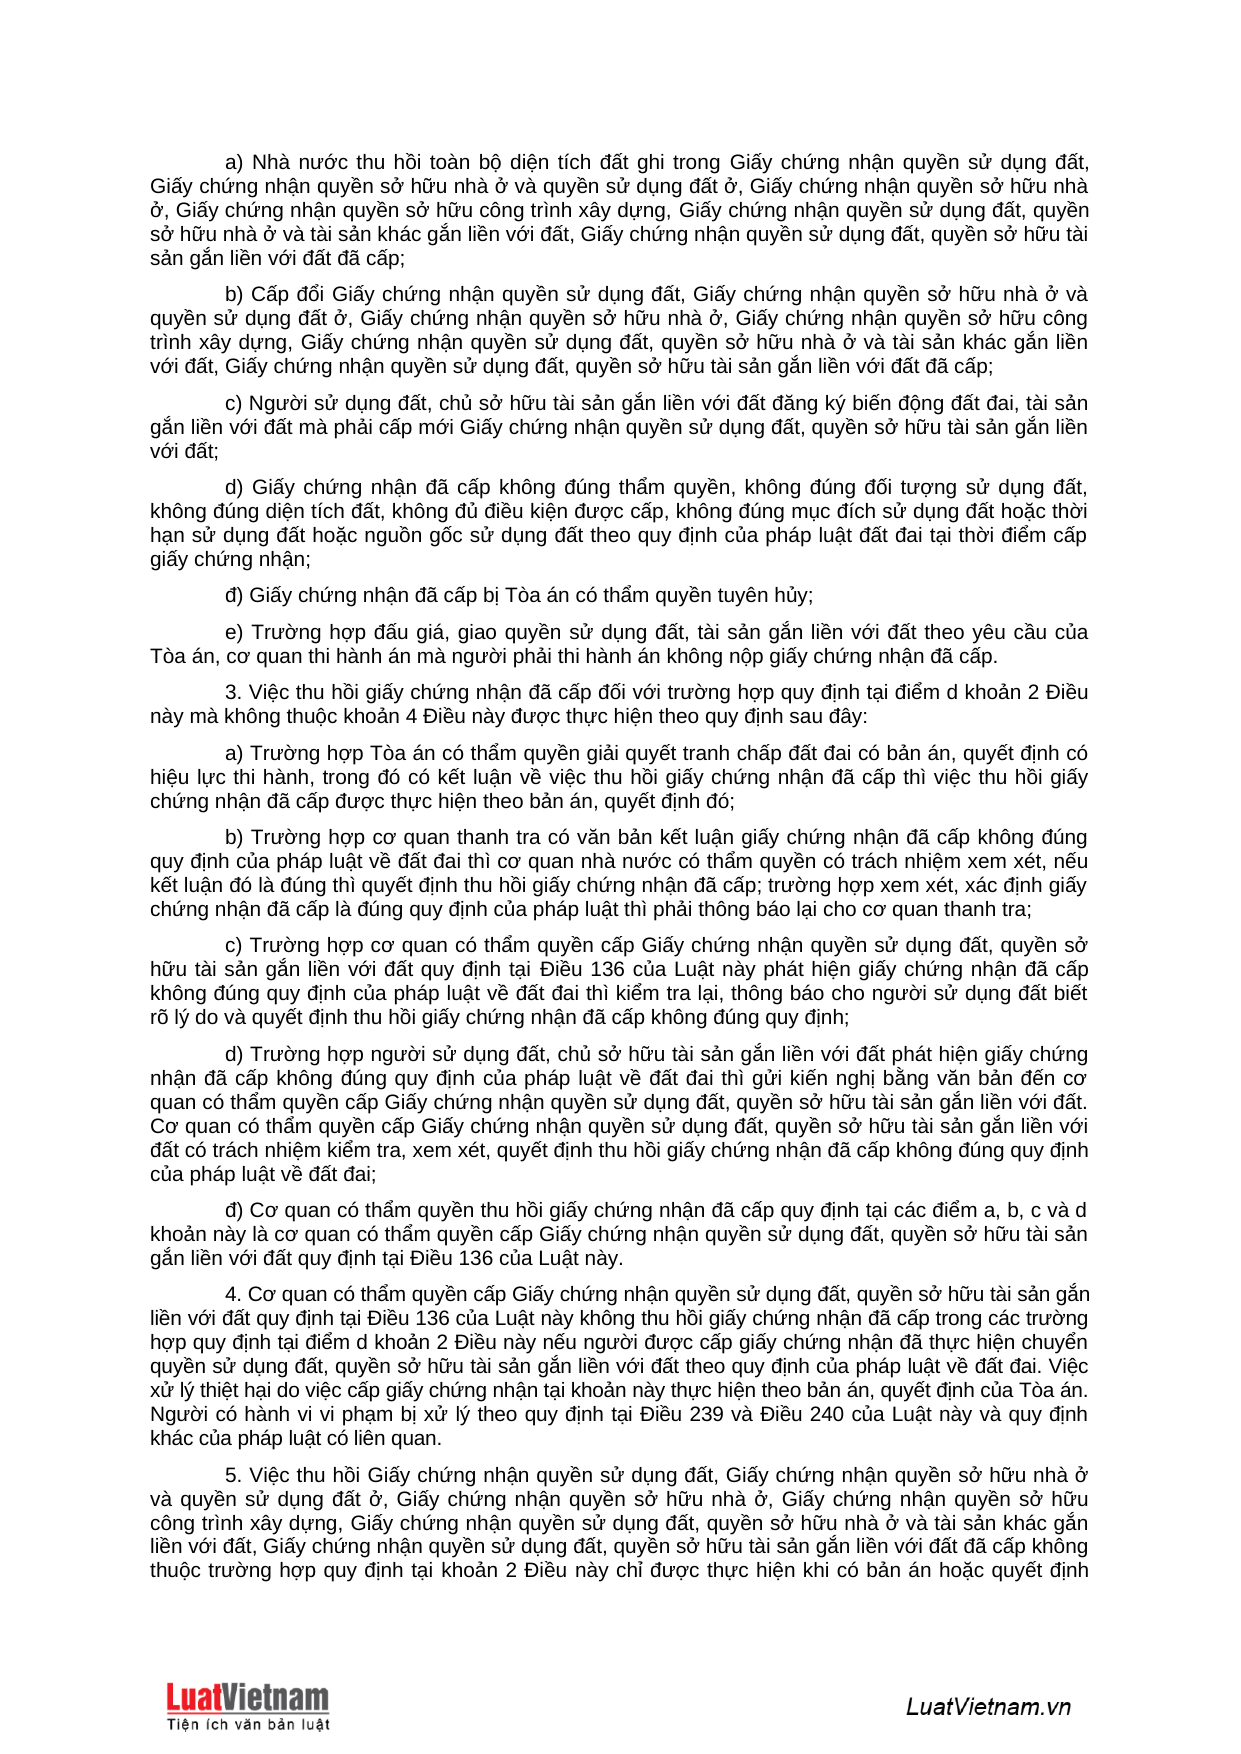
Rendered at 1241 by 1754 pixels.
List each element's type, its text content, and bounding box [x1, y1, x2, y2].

text c) Trường hợp cơ quan có thẩm quyền cấp Giấy chứng nhận quyền sử dụng đất, quyền sở hữu tài sản gắn liền với đất quy định tại Điều 136 của Luật này phát hiện giấy chứng nhận đã cấp không đúng quy định của pháp luật về đất đai thì kiểm tra lại, thông báo cho người sử dụng đất biết rõ lý do và quyết định thu hồi giấy chứng nhận đã cấp không đúng quy định; [150, 933, 1090, 1029]
text 3. Việc thu hồi giấy chứng nhận đã cấp đối với trường hợp quy định tại điểm d khoản 2 Điều này mà không thuộc khoản 4 Điều này được thực hiện theo quy định sau đây: [150, 680, 1090, 728]
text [150, 1462, 1090, 1582]
text b) Trường hợp cơ quan thanh tra có văn bản kết luận giấy chứng nhận đã cấp không đúng quy định của pháp luật về đất đai thì cơ quan nhà nước có thẩm quyền có trách nhiệm xem xét, nếu kết luận đó là đúng thì quyết định thu hồi giấy chứng nhận đã cấp; trường hợp xem xét, xác định giấy chứng nhận đã cấp là đúng quy định của pháp luật thì phải thông báo lại cho cơ quan thanh tra; [150, 825, 1090, 921]
text a) Trường hợp Tòa án có thẩm quyền giải quyết tranh chấp đất đai có bản án, quyết định có hiệu lực thi hành, trong đó có kết luận về việc thu hồi giấy chứng nhận đã cấp thì việc thu hồi giấy chứng nhận đã cấp được thực hiện theo bản án, quyết định đó; [150, 741, 1090, 812]
text d) Trường hợp người sử dụng đất, chủ sở hữu tài sản gắn liền với đất phát hiện giấy chứng nhận đã cấp không đúng quy định của pháp luật về đất đai thì gửi kiến nghị bằng văn bản đến cơ quan có thẩm quyền cấp Giấy chứng nhận quyền sử dụng đất, quyền sở hữu tài sản gắn liền với đất. Cơ quan có thẩm quyền cấp Giấy chứng nhận quyền sử dụng đất, quyền sở hữu tài sản gắn liền với đất có trách nhiệm kiểm tra, xem xét, quyết định thu hồi giấy chứng nhận đã cấp không đúng quy định của pháp luật về đất đai; [150, 1042, 1090, 1185]
text c) Người sử dụng đất, chủ sở hữu tài sản gắn liền với đất đăng ký biến động đất đai, tài sản gắn liền với đất mà phải cấp mới Giấy chứng nhận quyền sử dụng đất, quyền sở hữu tài sản gắn liền với đất; [150, 391, 1090, 462]
text a) Nhà nước thu hồi toàn bộ diện tích đất ghi trong Giấy chứng nhận quyền sử dụng đất, Giấy chứng nhận quyền sở hữu nhà ở và quyền sử dụng đất ở, Giấy chứng nhận quyền sở hữu nhà ở, Giấy chứng nhận quyền sở hữu công trình xây dựng, Giấy chứng nhận quyền sử dụng đất, quyền sở hữu nhà ở và tài sản khác gắn liền với đất, Giấy chứng nhận quyền sử dụng đất, quyền sở hữu tài sản gắn liền với đất đã cấp; [150, 150, 1090, 270]
text b) Cấp đổi Giấy chứng nhận quyền sử dụng đất, Giấy chứng nhận quyền sở hữu nhà ở và quyền sử dụng đất ở, Giấy chứng nhận quyền sở hữu nhà ở, Giấy chứng nhận quyền sở hữu công trình xây dựng, Giấy chứng nhận quyền sử dụng đất, quyền sở hữu nhà ở và tài sản khác gắn liền với đất, Giấy chứng nhận quyền sử dụng đất, quyền sở hữu tài sản gắn liền với đất đã cấp; [150, 282, 1090, 378]
text d) Giấy chứng nhận đã cấp không đúng thẩm quyền, không đúng đối tượng sử dụng đất, không đúng diện tích đất, không đủ điều kiện được cấp, không đúng mục đích sử dụng đất hoặc thời hạn sử dụng đất hoặc nguồn gốc sử dụng đất theo quy định của pháp luật đất đai tại thời điểm cấp giấy chứng nhận; [150, 475, 1090, 571]
text 4. Cơ quan có thẩm quyền cấp Giấy chứng nhận quyền sử dụng đất, quyền sở hữu tài sản gắn liền với đất quy định tại Điều 136 của Luật này không thu hồi giấy chứng nhận đã cấp trong các trường hợp quy định tại điểm d khoản 2 Điều này nếu người được cấp giấy chứng nhận đã thực hiện chuyển quyền sử dụng đất, quyền sở hữu tài sản gắn liền với đất theo quy định của pháp luật về đất đai. Việc xử lý thiệt hại do việc cấp giấy chứng nhận tại khoản này thực hiện theo bản án, quyết định của Tòa án. Người có hành vi vi phạm bị xử lý theo quy định tại Điều 239 và Điều 240 của Luật này và quy định khác của pháp luật có liên quan. [150, 1282, 1090, 1450]
text e) Trường hợp đấu giá, giao quyền sử dụng đất, tài sản gắn liền với đất theo yêu cầu của Tòa án, cơ quan thi hành án mà người phải thi hành án không nộp giấy chứng nhận đã cấp. [150, 620, 1090, 668]
picture [150, 1660, 1090, 1754]
text đ) Giấy chứng nhận đã cấp bị Tòa án có thẩm quyền tuyên hủy; [150, 583, 1090, 607]
text đ) Cơ quan có thẩm quyền thu hồi giấy chứng nhận đã cấp quy định tại các điểm a, b, c và d khoản này là cơ quan có thẩm quyền cấp Giấy chứng nhận quyền sử dụng đất, quyền sở hữu tài sản gắn liền với đất quy định tại Điều 136 của Luật này. [150, 1198, 1090, 1270]
